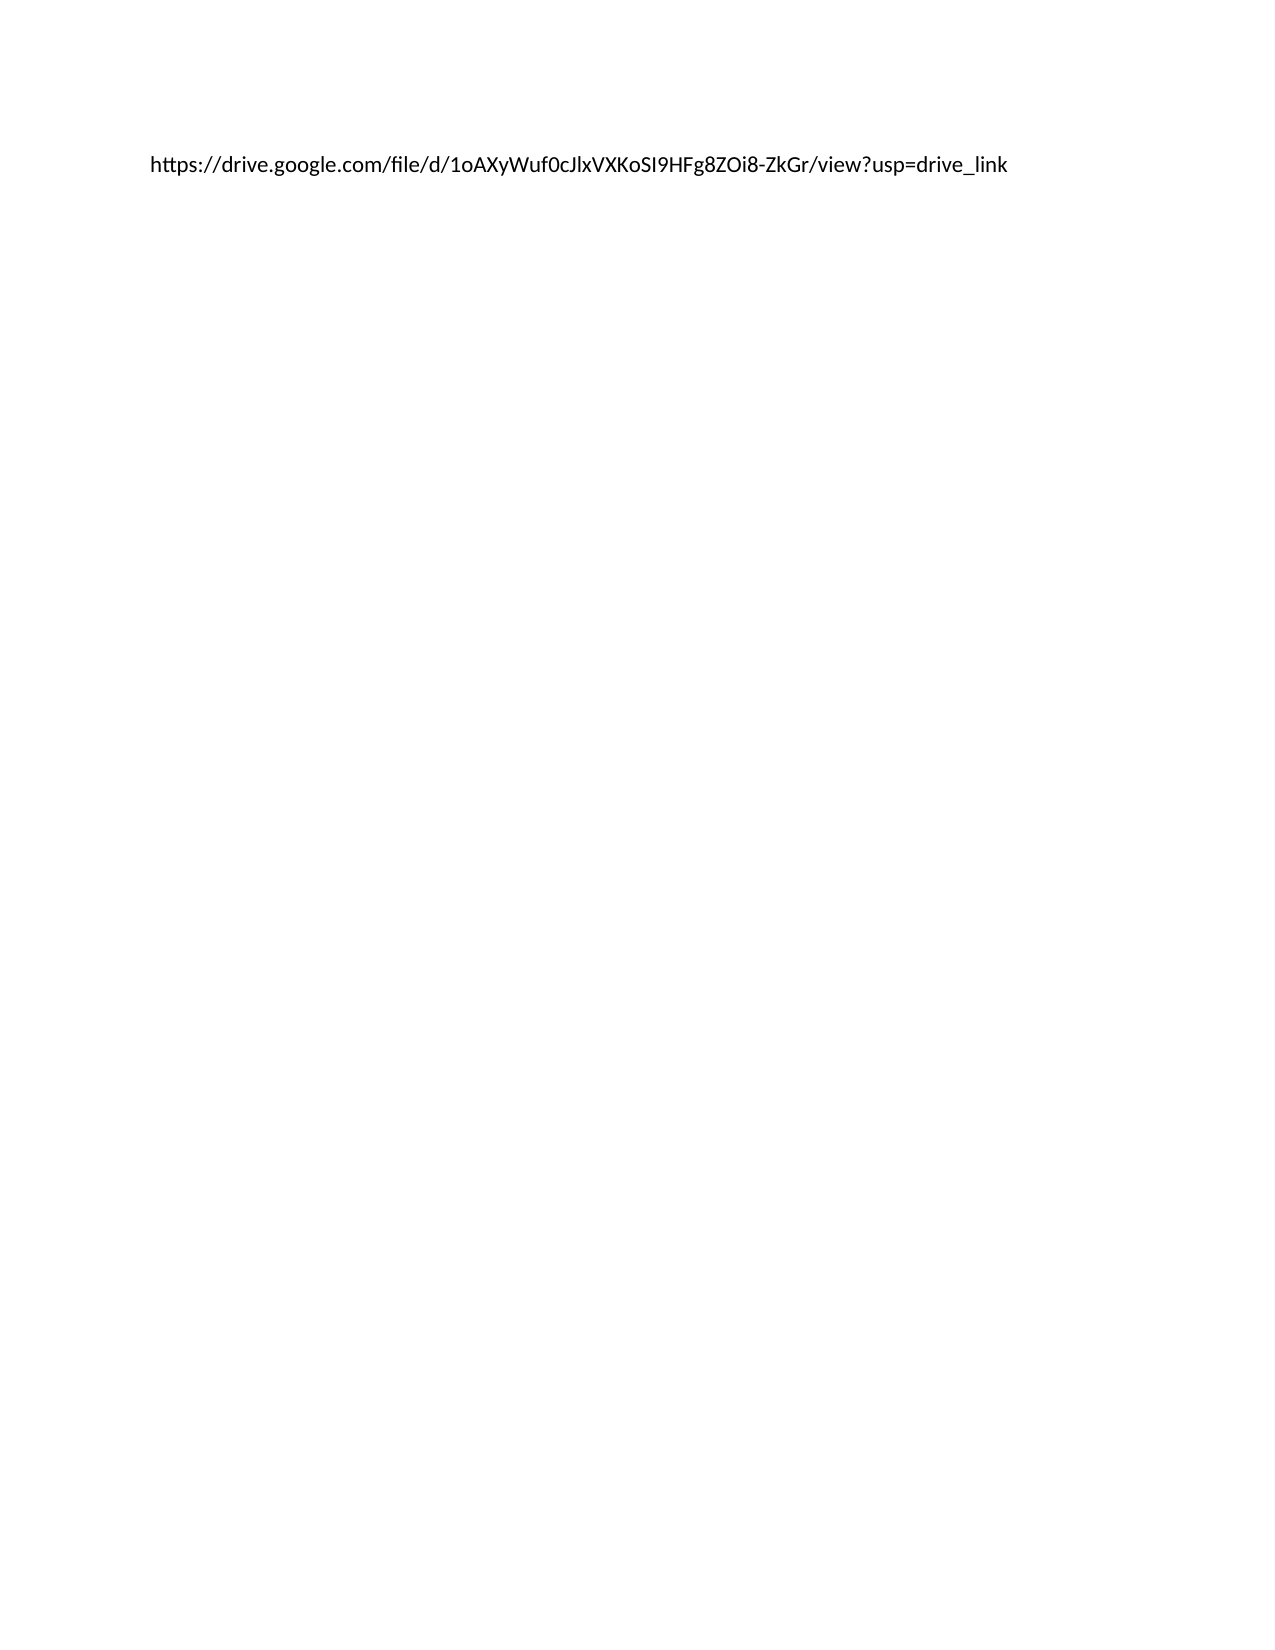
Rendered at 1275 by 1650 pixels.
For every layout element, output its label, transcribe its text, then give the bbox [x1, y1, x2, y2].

text https://drive.google.com/file/d/1oAXyWuf0cJlxVXKoSI9HFg8ZOi8-ZkGr/view?usp=drive_link [150, 150, 1125, 178]
